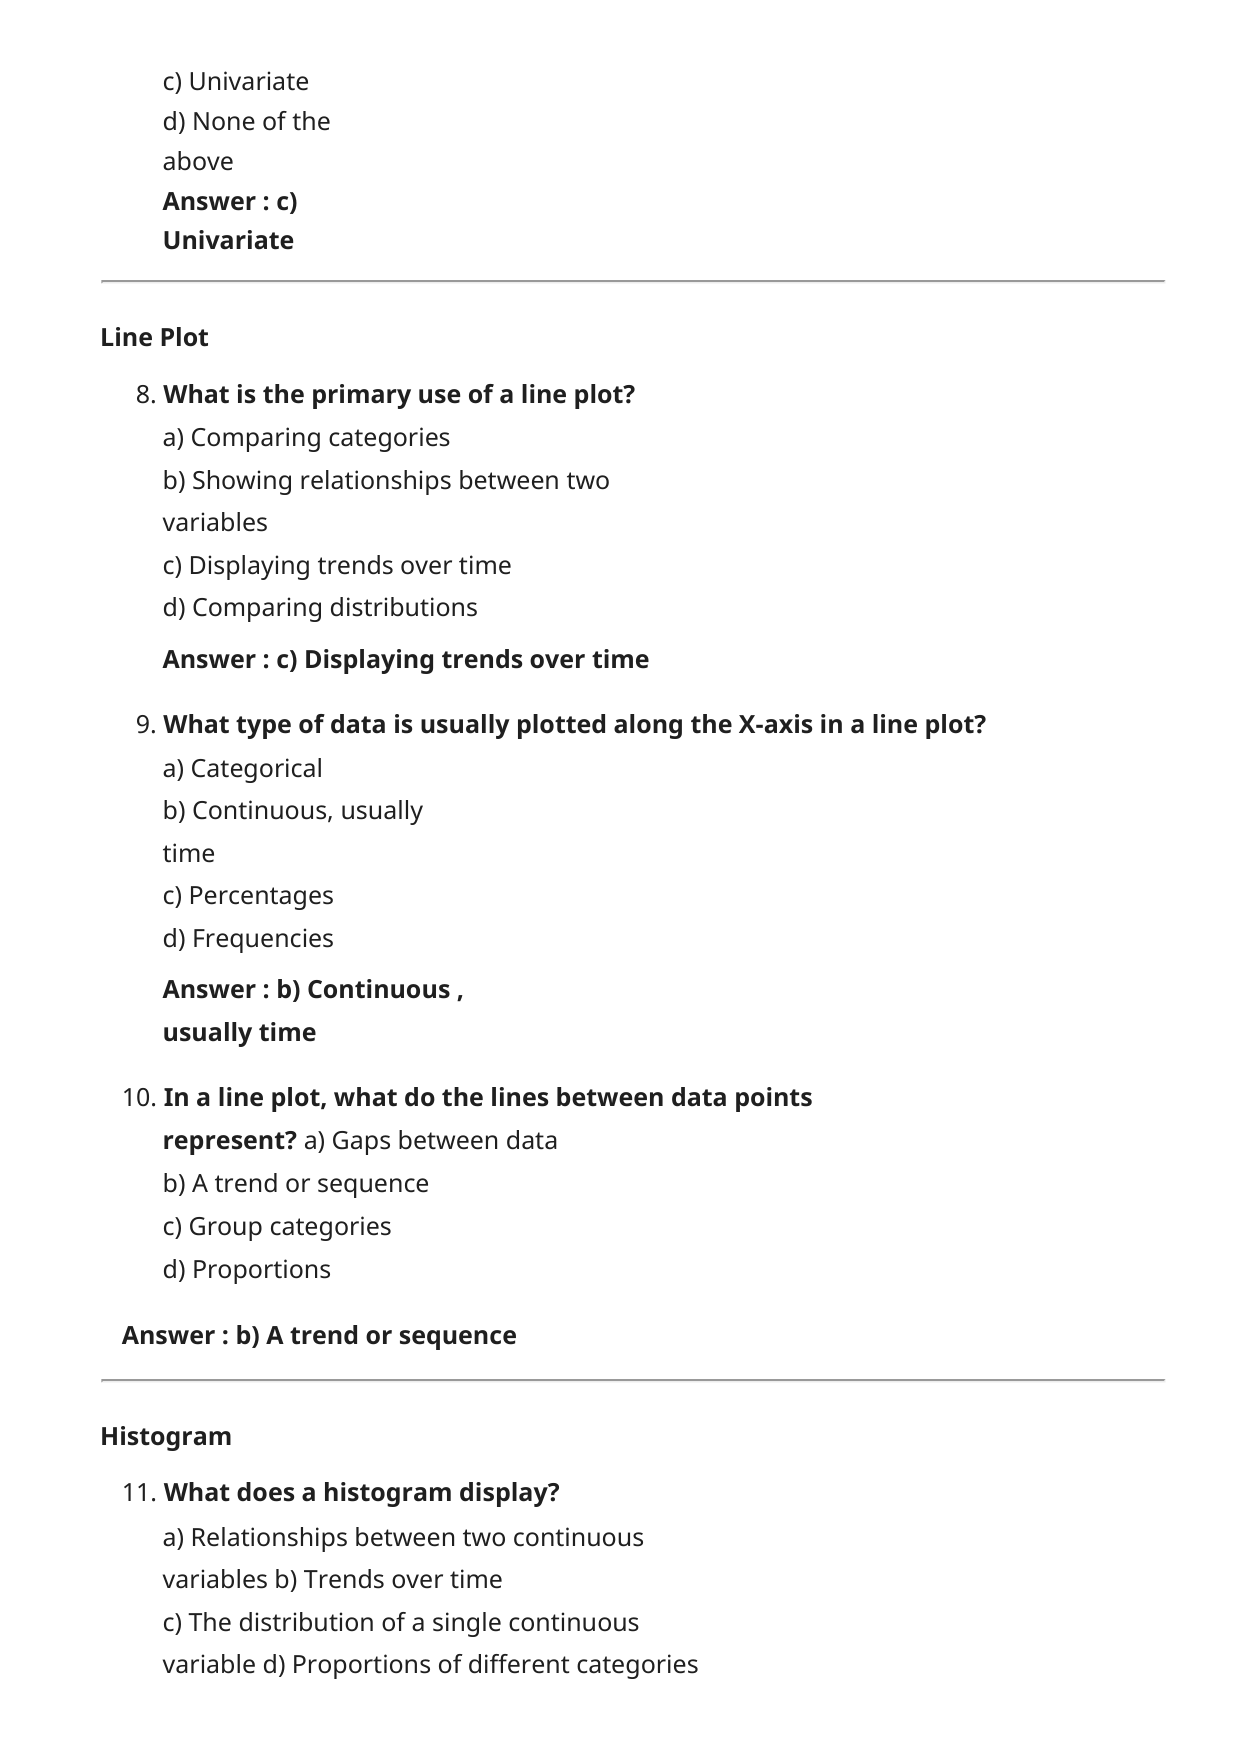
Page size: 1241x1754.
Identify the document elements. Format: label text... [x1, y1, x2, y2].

text Answer : b) A trend or sequence [122, 1317, 867, 1352]
text Histogram [100, 1419, 1167, 1453]
text Line Plot [100, 320, 1167, 354]
picture [101, 278, 1166, 285]
text a) Categorical b) Continuous, usually time c) Percentages d) Frequencies [162, 750, 477, 954]
text 10. In a line plot, what do the lines between data points represent? a) Gaps between data b) A trend or sequence c) Group categories d) Proportions [122, 1080, 867, 1286]
text Answer : c) Displaying trends over time [162, 642, 702, 676]
picture [101, 1377, 1166, 1384]
text 8. What is the primary use of a line plot? [136, 377, 1167, 411]
text Answer : c) Univariate [162, 183, 402, 257]
text 11. What does a histogram display? [122, 1474, 1167, 1509]
text 9. What type of data is usually plotted along the X-axis in a line plot? [136, 707, 1167, 741]
text c) Univariate d) None of the above [162, 64, 402, 177]
text Answer : b) Continuous , usually time [162, 972, 477, 1049]
text a) Comparing categories b) Showing relationships between two variables c) Displaying trends over time d) Comparing distributions [162, 420, 702, 624]
text a) Relationships between two continuous variables b) Trends over time c) The distribution of a single continuous variable d) Proportions of different categories [162, 1519, 732, 1681]
